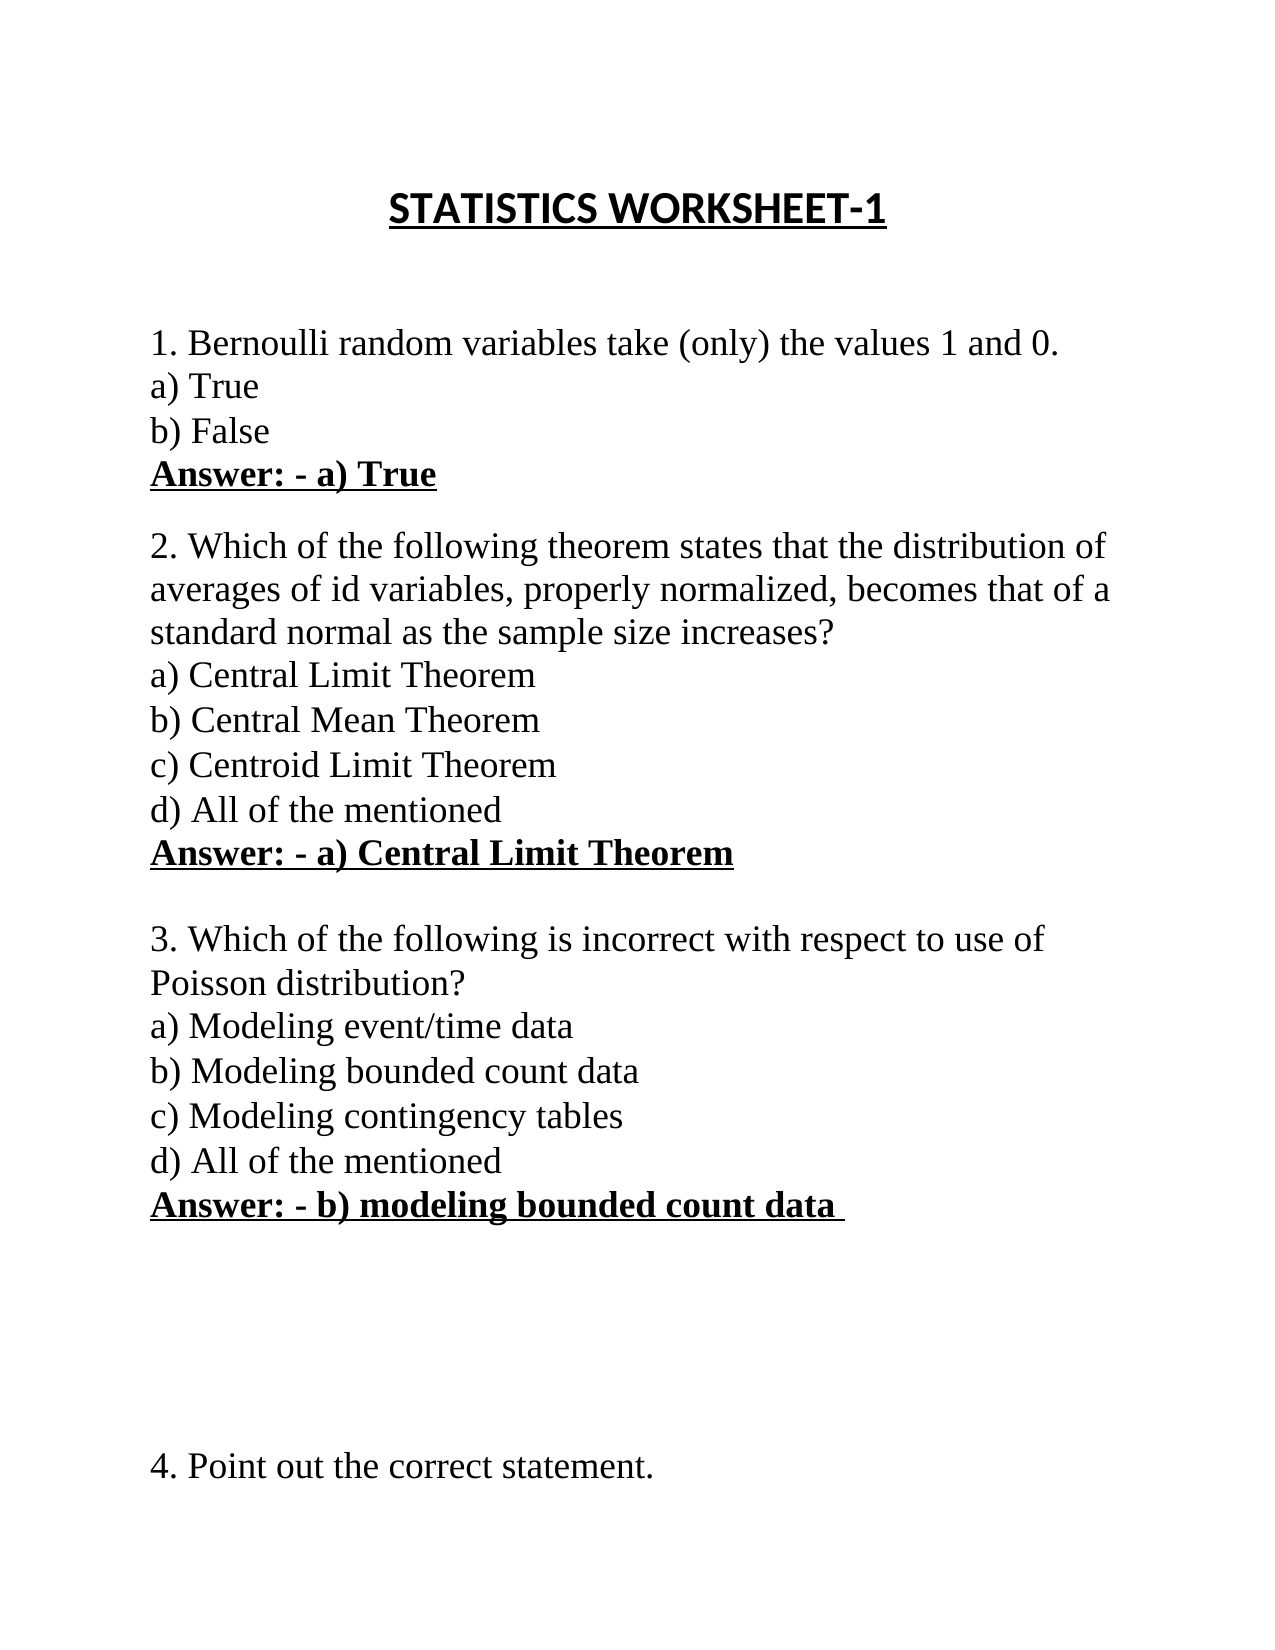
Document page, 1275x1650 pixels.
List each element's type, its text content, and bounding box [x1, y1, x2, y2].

text c) Centroid Limit Theorem [150, 742, 1125, 786]
text Answer: - b) modeling bounded count data [150, 1182, 1125, 1225]
text b) Modeling bounded count data [150, 1048, 1125, 1091]
text STATISTICS WORKSHEET-1 [150, 179, 1125, 235]
text a) True [150, 364, 1125, 407]
text b) False [150, 409, 1125, 452]
text 1. Bernoulli random variables take (only) the values 1 and 0. [150, 321, 1125, 364]
text 4. Point out the correct statement. [150, 1443, 1125, 1486]
text b) Central Mean Theorem [150, 697, 1125, 741]
text d) All of the mentioned [150, 787, 1125, 831]
text a) Modeling event/time data [150, 1003, 1125, 1046]
text 2. Which of the following theorem states that the distribution of averages of id variables, properly normalized, becomes that of a standard normal as the sample size increases? [150, 523, 1125, 652]
text a) Central Limit Theorem [150, 652, 1125, 696]
text c) Modeling contingency tables [150, 1094, 1125, 1137]
text Answer: - a) Central Limit Theorem [150, 831, 1125, 874]
text Answer: - a) True [150, 452, 1125, 495]
text d) All of the mentioned [150, 1139, 1125, 1182]
text 3. Which of the following is incorrect with respect to use of Poisson distribution? [150, 917, 1125, 1003]
